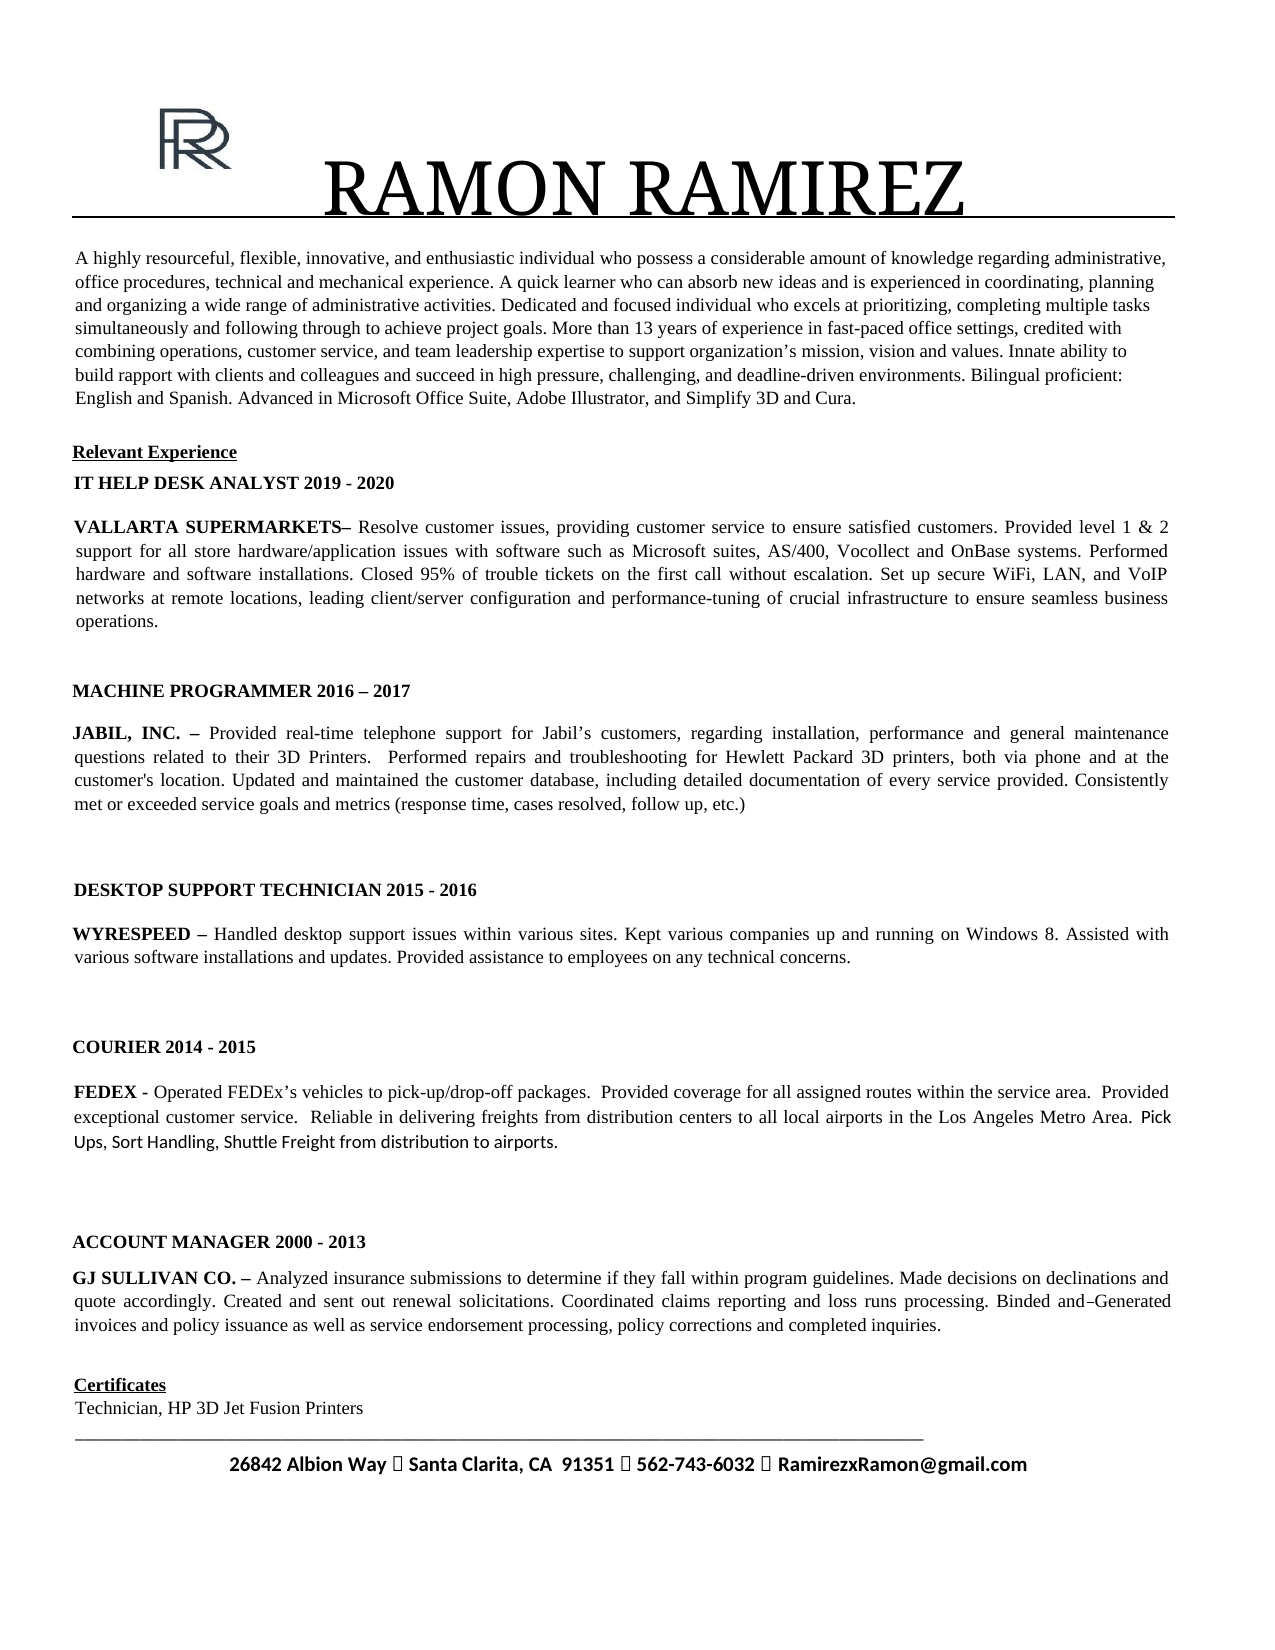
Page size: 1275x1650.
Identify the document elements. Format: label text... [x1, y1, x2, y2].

subtitle COURIER 2014 - 2015 [72, 1036, 1171, 1057]
subtitle IT HELP DESK ANALYST 2019 - 2020 [73, 472, 1171, 493]
subtitle MACHINE PROGRAMMER 2016 – 2017 [72, 680, 1171, 702]
text GJ SULLIVAN CO. – Analyzed insurance submissions to determine if they fall within program guidelines. Made decisions on declinations and quote accordingly. Created and sent out renewal solicitations. Coordinated claims reporting and loss runs processing. Binded and Generated invoices and policy issuance as well as service endorsement processing, policy corrections and completed inquiries. [72, 1267, 1171, 1335]
text JABIL, INC. – Provided real-time telephone support for Jabil’s customers, regarding installation, performance and general maintenance questions related to their 3D Printers. Performed repairs and troubleshooting for Hewlett Packard 3D printers, both via phone and at the customer's location. Updated and maintained the customer database, including detailed documentation of every service provided. Consistently met or exceeded service goals and metrics (response time, cases resolved, follow up, etc.) [72, 722, 1171, 814]
subtitle ACCOUNT MANAGER 2000 - 2013 [72, 1231, 1171, 1252]
subtitle Certificates [73, 1373, 1171, 1395]
subtitle DESKTOP SUPPORT TECHNICIAN 2015 - 2016 [73, 878, 1171, 900]
picture [75, 74, 1185, 237]
text VALLARTA SUPERMARKETS– Resolve customer issues, providing customer service to ensure satisfied customers. Provided level 1 & 2 support for all store hardware/application issues with software such as Microsoft suites, AS/400, Vocollect and OnBase systems. Performed hardware and software installations. Closed 95% of trouble tickets on the first call without escalation. Set up secure WiFi, LAN, and VoIP networks at remote locations, leading client/server configuration and performance-tuning of crucial infrastructure to ensure seamless business operations. [73, 516, 1171, 632]
subtitle Relevant Experience [72, 441, 1171, 462]
text Technician, HP 3D Jet Fusion Printers ___________________________________________________________________________________________ [75, 1397, 1171, 1443]
text 26842 Albion Way  Santa Clarita, CA 91351  562-743-6032  RamirezxRamon@gmail.com [229, 1449, 1171, 1477]
text FEDEX - Operated FEDEx’s vehicles to pick-up/drop-off packages. Provided coverage for all assigned routes within the service area. Provided exceptional customer service. Reliable in delivering freights from distribution centers to all local airports in the Los Angeles Metro Area. Pick Ups, Sort Handling, Shuttle Freight from distribution to airports. [73, 1081, 1171, 1153]
text WYRESPEED – Handled desktop support issues within various sites. Kept various companies up and running on Windows 8. Assisted with various software installations and updates. Provided assistance to employees on any technical concerns. [72, 923, 1171, 968]
picture [507, 165, 537, 212]
text A highly resourceful, flexible, innovative, and enthusiastic individual who possess a considerable amount of knowledge regarding administrative, office procedures, technical and mechanical experience. A quick learner who can absorb new ideas and is experienced in coordinating, planning and organizing a wide range of administrative activities. Dedicated and focused individual who excels at prioritizing, completing multiple tasks simultaneously and following through to achieve project goals. More than 13 years of experience in fast-paced office settings, credited with combining operations, customer service, and team leadership expertise to support organization’s mission, vision and values. Innate ability to build rapport with clients and colleagues and succeed in high pressure, challenging, and deadline-driven environments. Bilingual proficient: English and Spanish. Advanced in Microsoft Office Suite, Adobe Illustrator, and Simplify 3D and Cura. [75, 247, 1171, 408]
